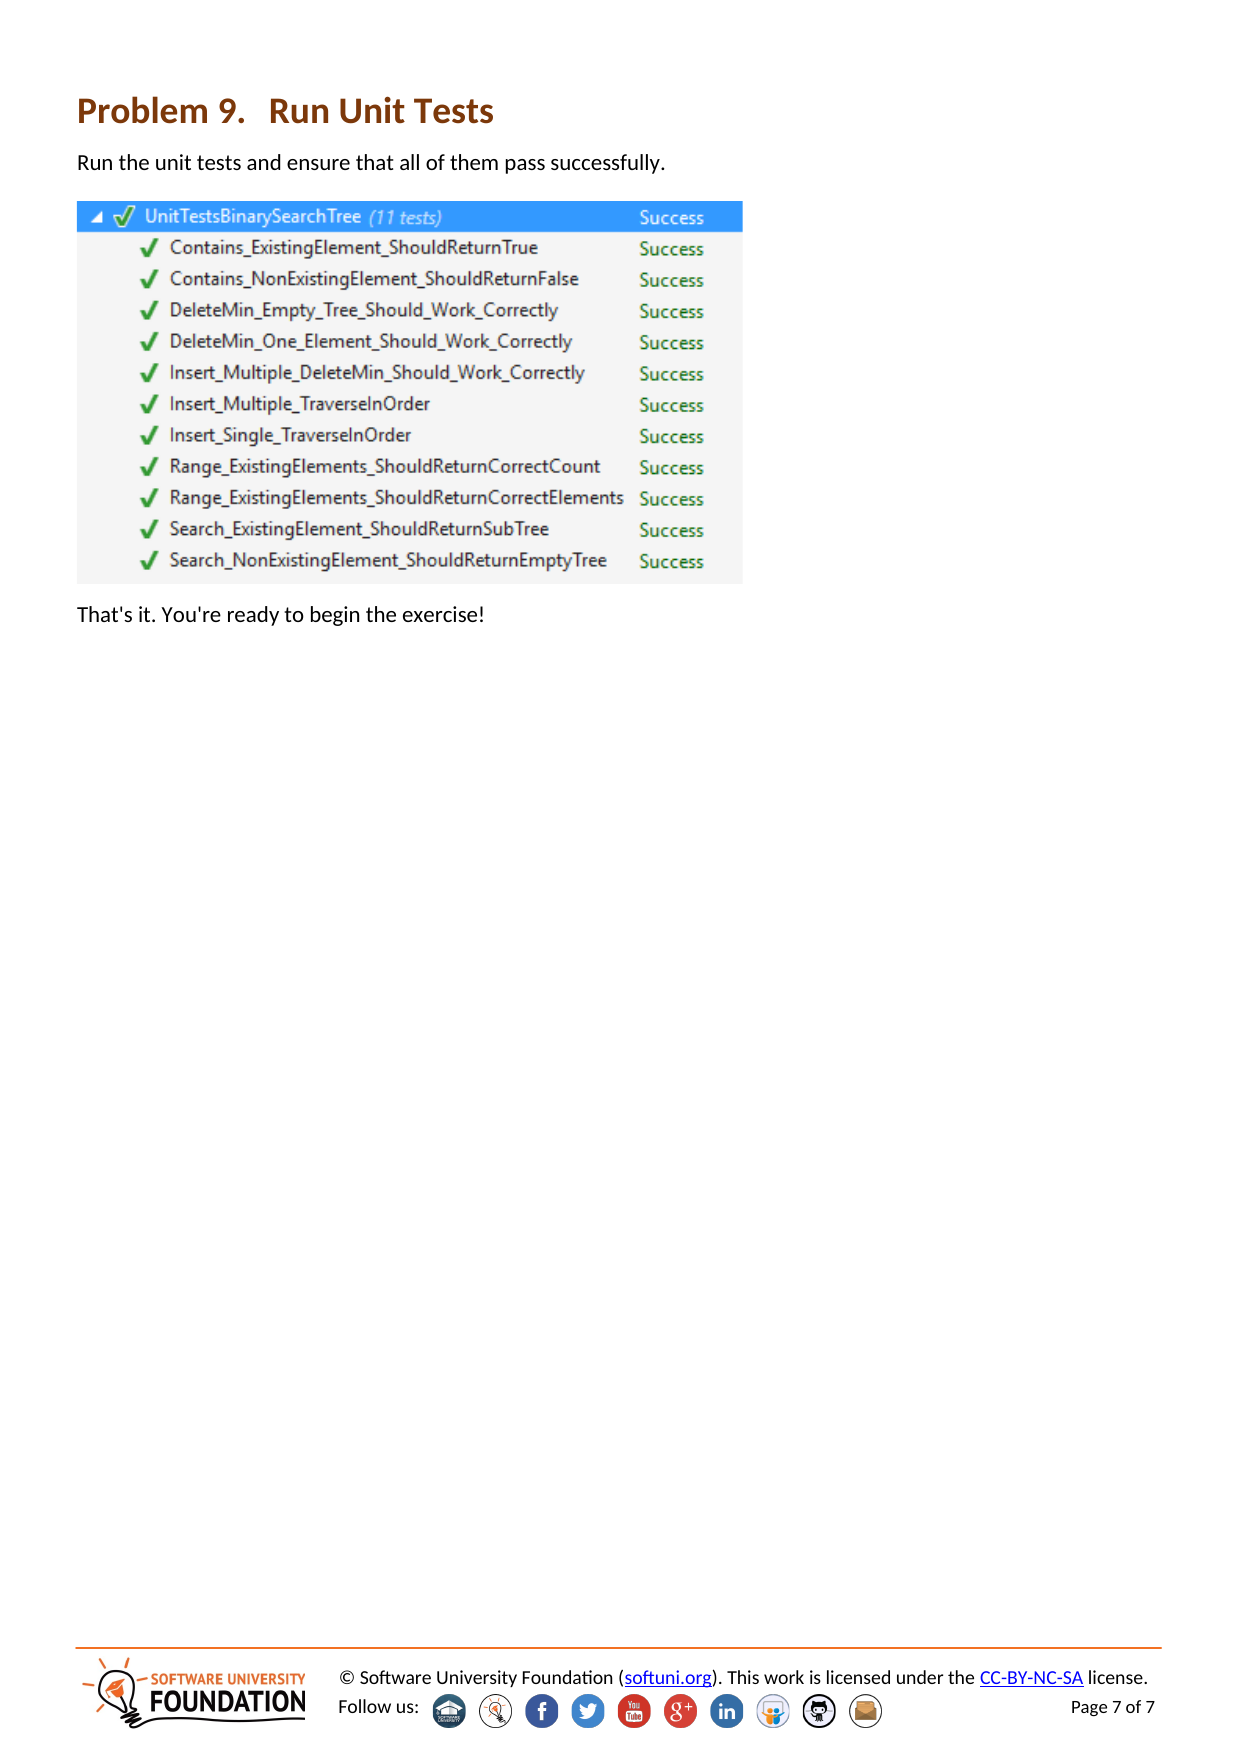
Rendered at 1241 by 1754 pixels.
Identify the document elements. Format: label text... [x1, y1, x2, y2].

picture [525, 1694, 559, 1728]
picture [76, 201, 743, 584]
picture [571, 1694, 605, 1728]
picture [479, 1694, 512, 1728]
text That's it. You're ready to begin the exercise! [77, 601, 1163, 629]
picture [664, 1694, 697, 1728]
picture [756, 1694, 790, 1728]
picture [710, 1694, 744, 1728]
picture [81, 1656, 305, 1729]
picture [849, 1694, 882, 1728]
picture [432, 1694, 466, 1728]
picture [802, 1694, 836, 1728]
text Run the unit tests and ensure that all of them pass successfully. [77, 148, 1163, 176]
subtitle Run Unit Tests [77, 87, 1163, 133]
picture [617, 1694, 651, 1728]
